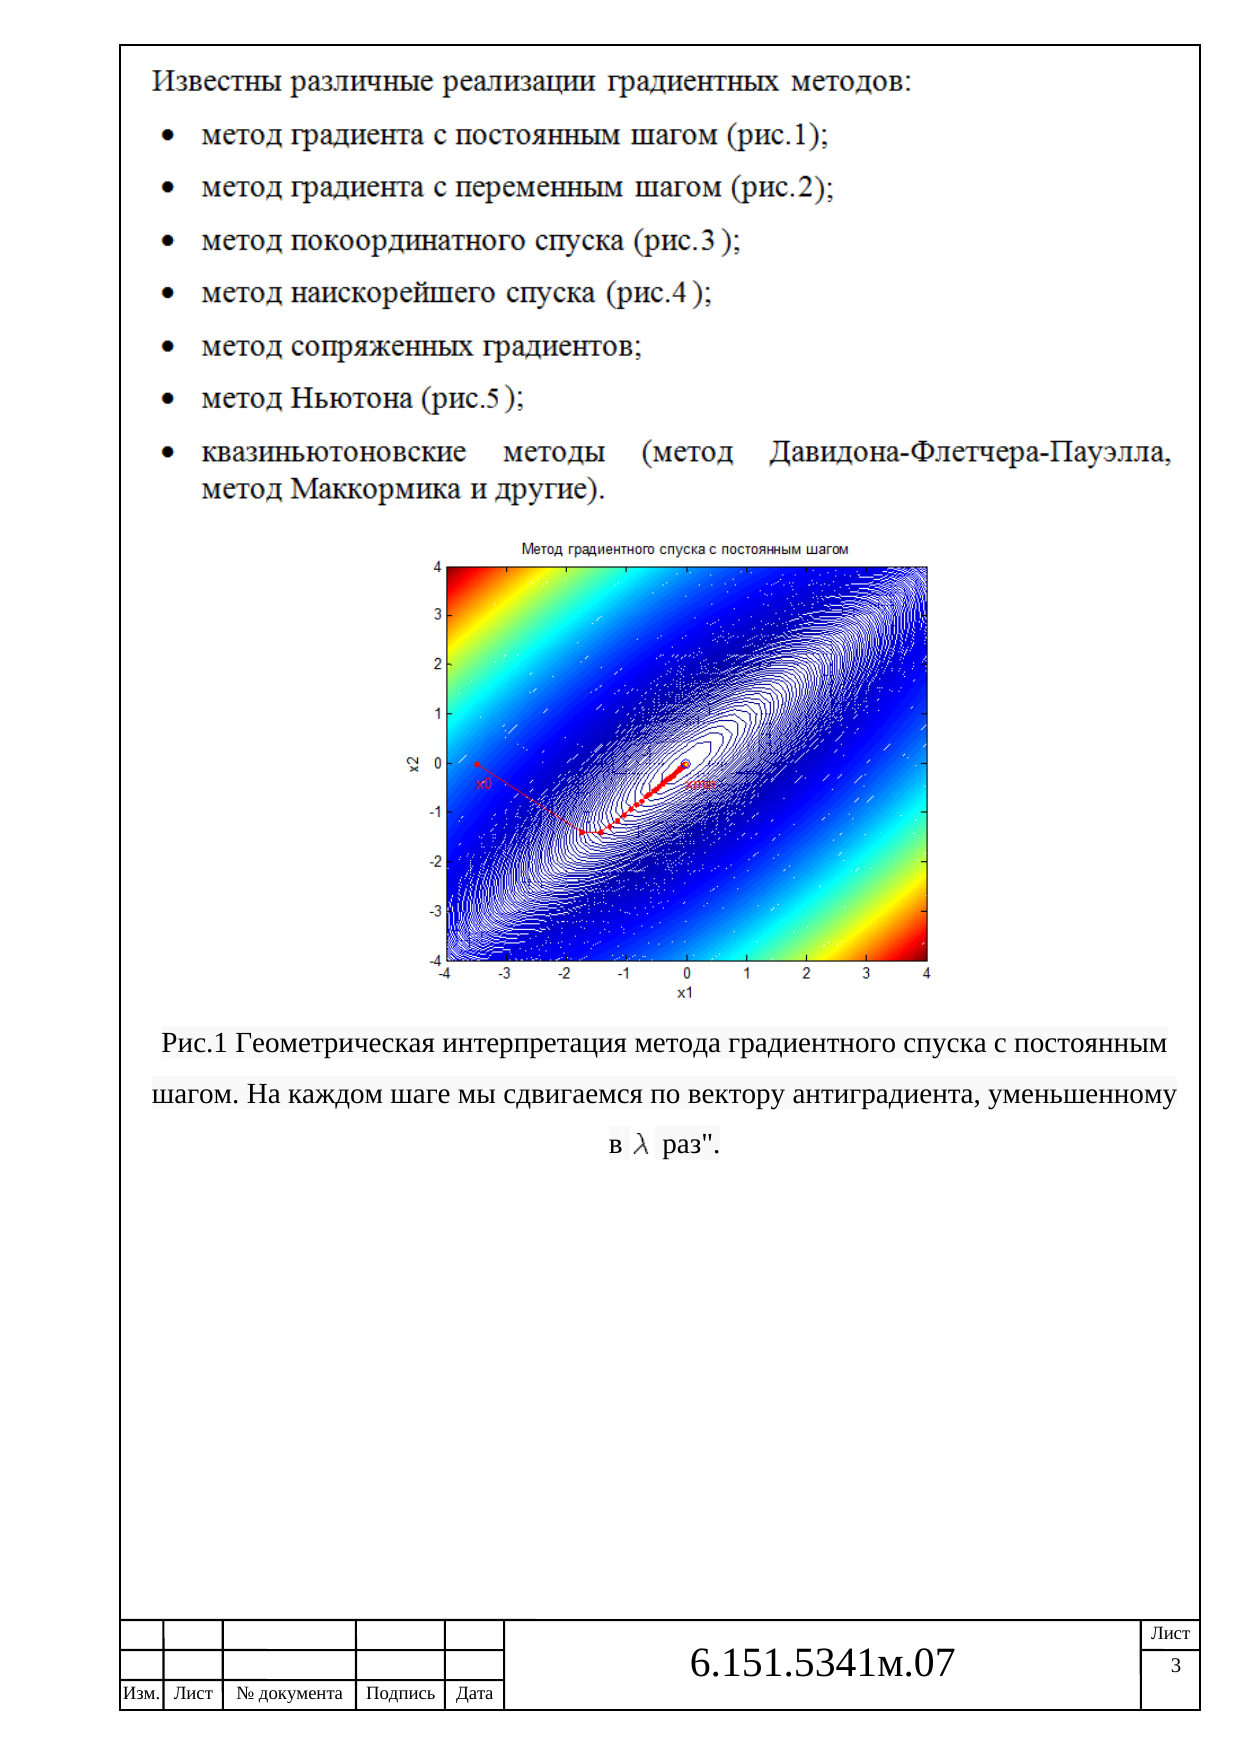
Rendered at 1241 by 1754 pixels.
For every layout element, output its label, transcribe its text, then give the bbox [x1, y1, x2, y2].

picture [147, 59, 1182, 511]
picture [629, 1133, 655, 1154]
text Рис.1 Геометрическая интерпретация метода градиентного спуска с постоянным шагом. На каждом шаге мы сдвигаемся по вектору антиградиента, уменьшенному в раз". [148, 1026, 1181, 1160]
picture [390, 527, 939, 1009]
